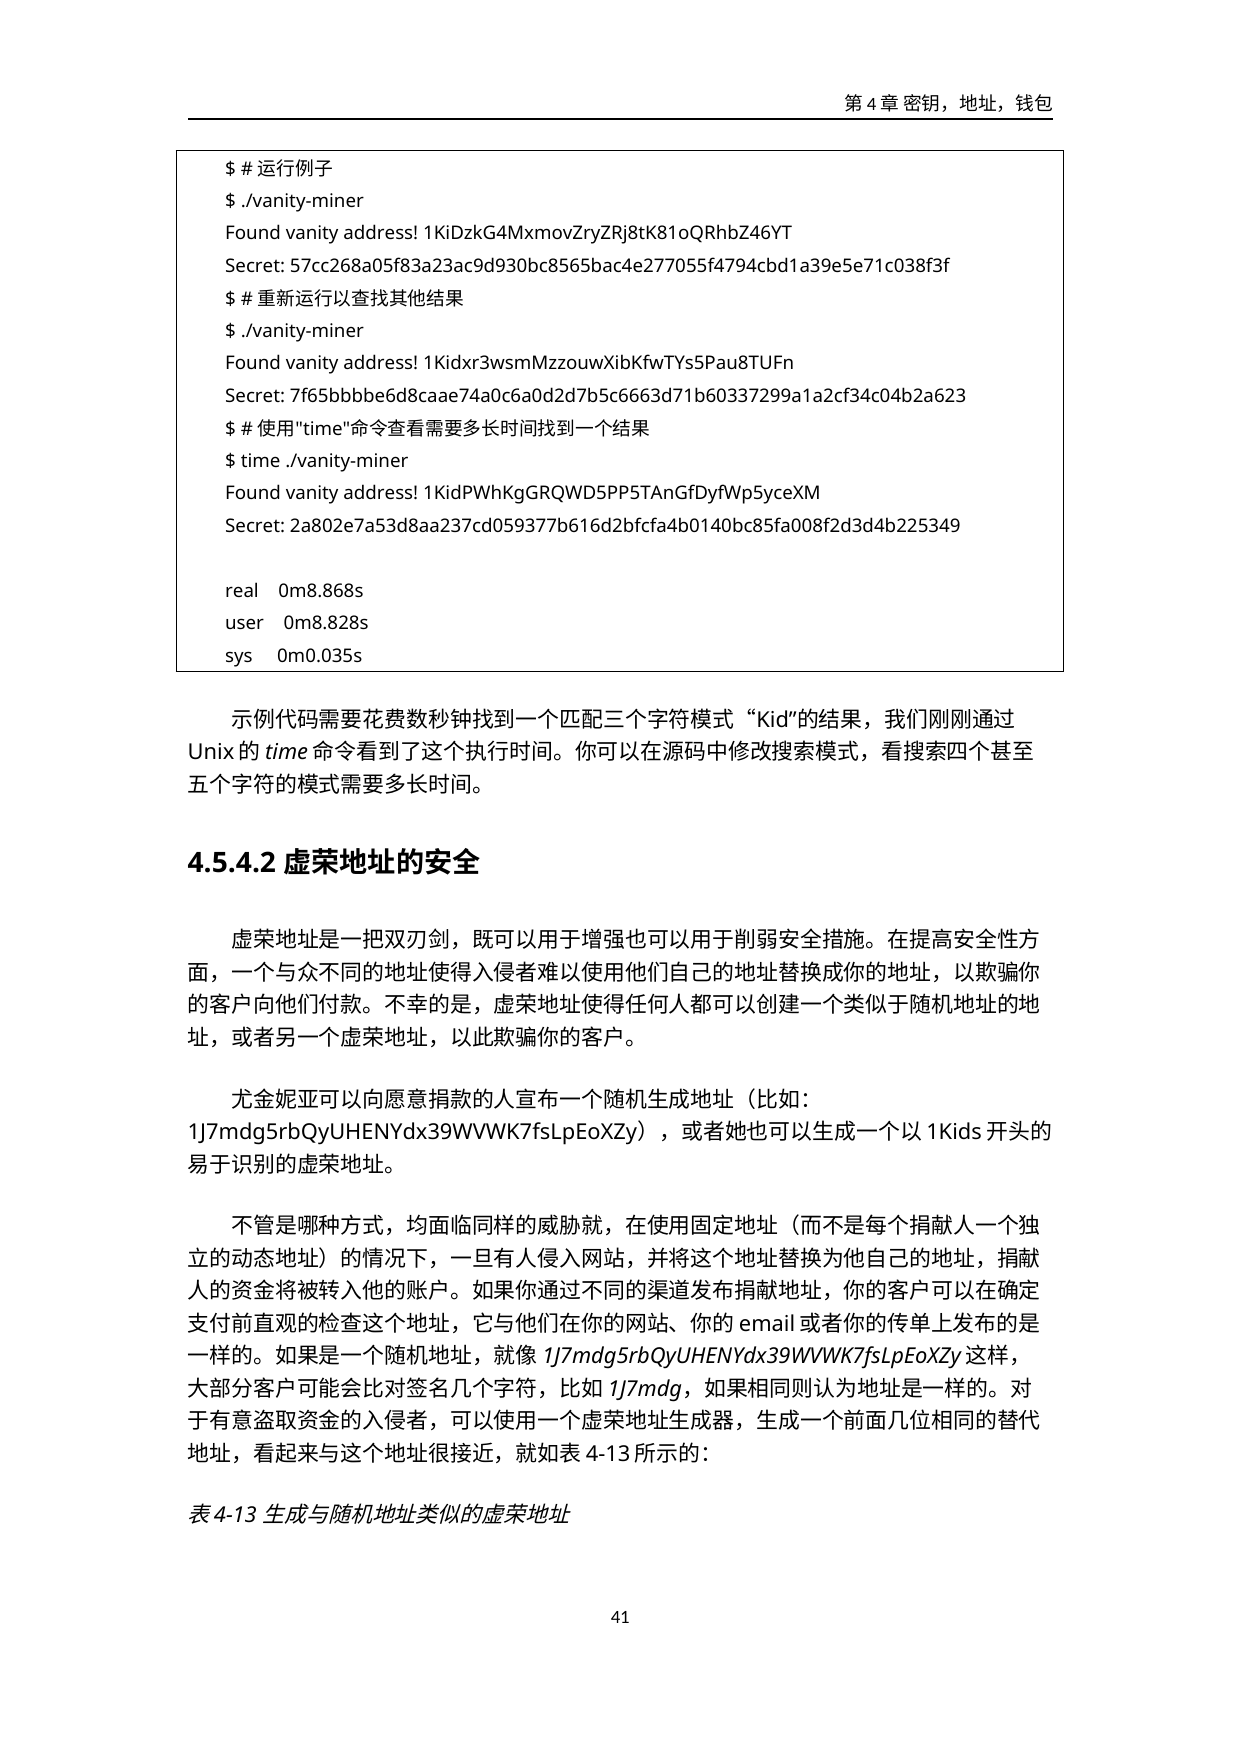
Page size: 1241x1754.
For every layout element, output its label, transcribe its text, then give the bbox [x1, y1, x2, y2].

text 尤金妮亚可以向愿意捐款的人宣布一个随机生成地址（比如：1J7mdg5rbQyUHENYdx39WVWK7fsLpEoXZy），或者她也可以生成一个以1Kids开头的易于识别的虚荣地址。 [187, 1081, 1053, 1179]
text 表4-13 生成与随机地址类似的虚荣地址 [187, 1497, 1053, 1529]
text 虚荣地址是一把双刃剑，既可以用于增强也可以用于削弱安全措施。在提高安全性方面，一个与众不同的地址使得入侵者难以使用他们自己的地址替换成你的地址，以欺骗你的客户向他们付款。不幸的是，虚荣地址使得任何人都可以创建一个类似于随机地址的地址，或者另一个虚荣地址，以此欺骗你的客户。 [187, 922, 1053, 1052]
text 示例代码需要花费数秒钟找到一个匹配三个字符模式“Kid”的结果，我们刚刚通过Unix的time命令看到了这个执行时间。你可以在源码中修改搜索模式，看搜索四个甚至五个字符的模式需要多长时间。 [187, 701, 1053, 799]
text 不管是哪种方式，均面临同样的威胁就，在使用固定地址（而不是每个捐献人一个独立的动态地址）的情况下，一旦有人侵入网站，并将这个地址替换为他自己的地址，捐献人的资金将被转入他的账户。如果你通过不同的渠道发布捐献地址，你的客户可以在确定支付前直观的检查这个地址，它与他们在你的网站、你的email或者你的传单上发布的是一样的。如果是一个随机地址，就像1J7mdg5rbQyUHENYdx39WVWK7fsLpEoXZy这样，大部分客户可能会比对签名几个字符，比如1J7mdg，如果相同则认为地址是一样的。对于有意盗取资金的入侵者，可以使用一个虚荣地址生成器，生成一个前面几位相同的替代地址，看起来与这个地址很接近，就如表4-13所示的： [187, 1208, 1053, 1468]
text 4.5.4.2 虚荣地址的安全 [187, 828, 1053, 893]
